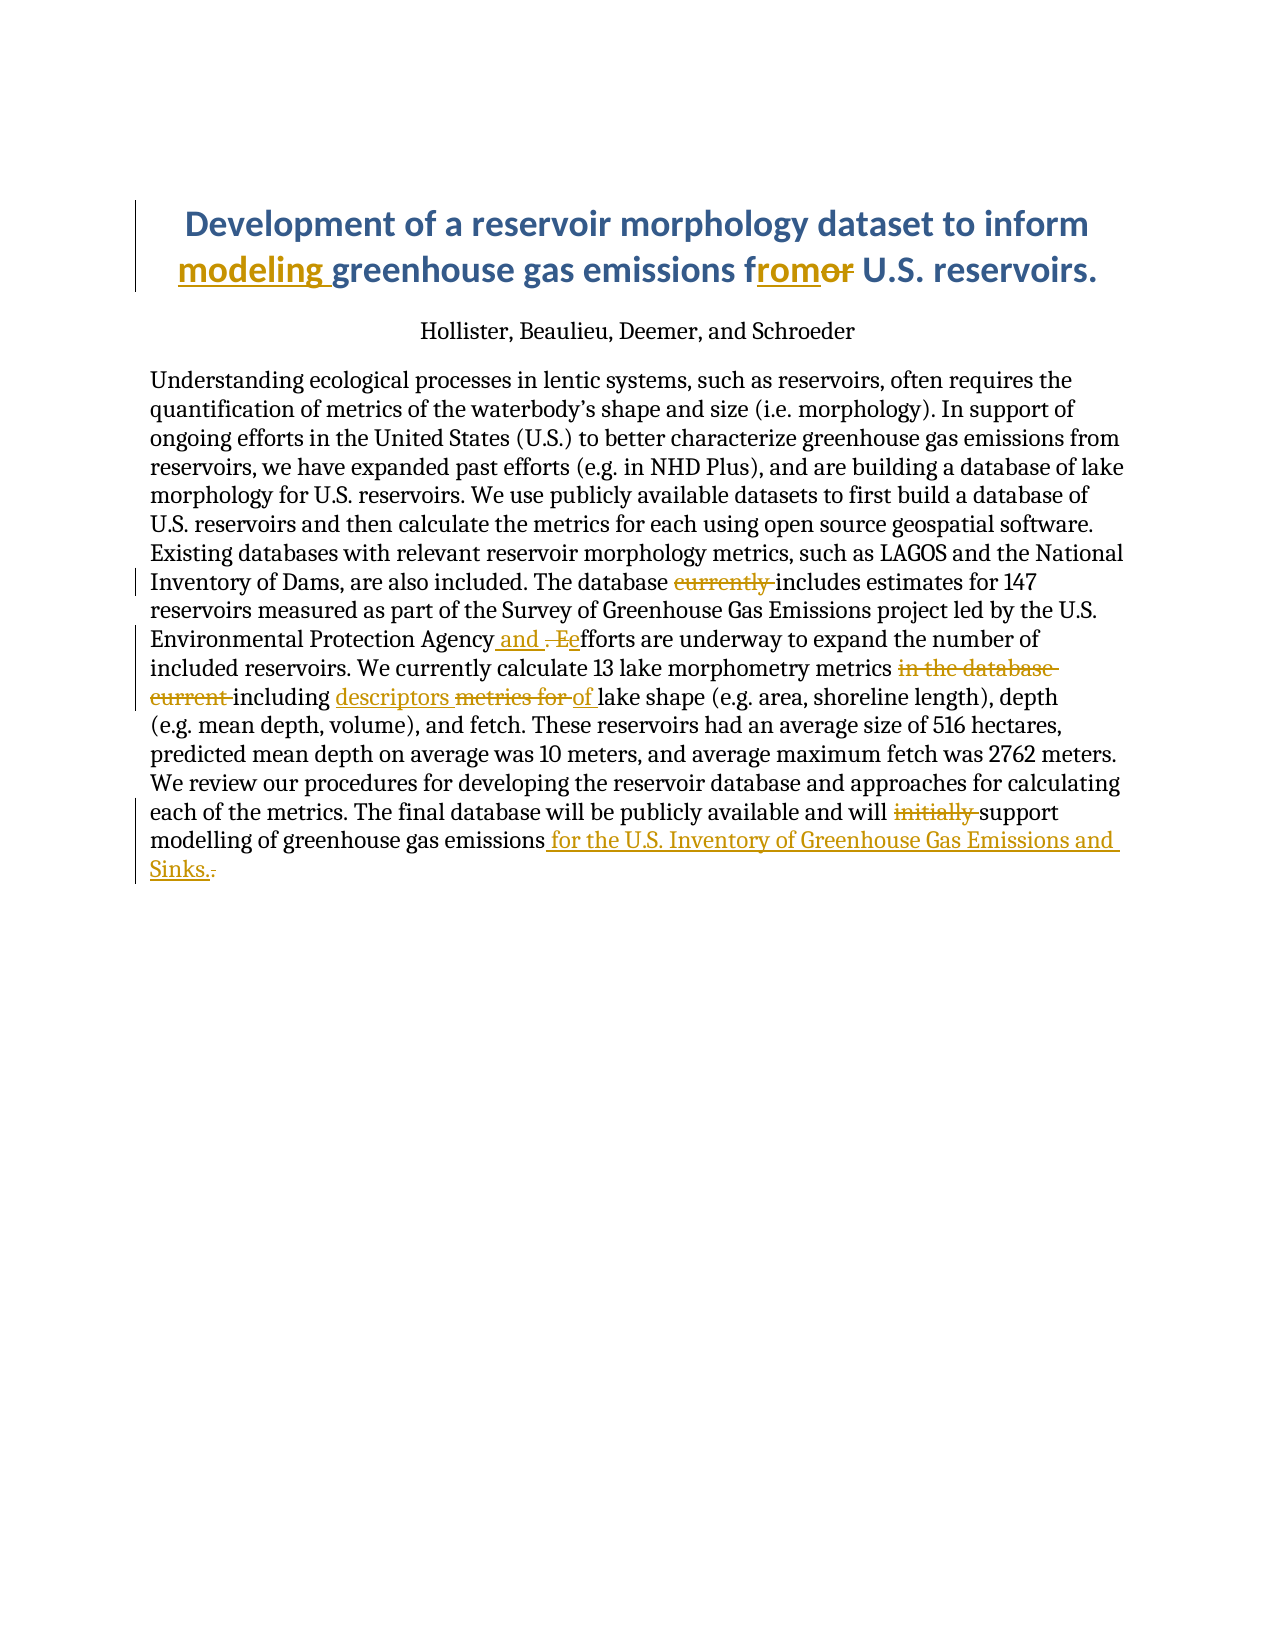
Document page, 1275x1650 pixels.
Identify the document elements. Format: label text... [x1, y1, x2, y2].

text Hollister, Beaulieu, Deemer, and Schroeder [150, 317, 1125, 345]
title Development of a reservoir morphology dataset to inform greenhouse gas emissions f U.S. reservoirs. [150, 200, 1125, 292]
text Understanding ecological processes in lentic systems, such as reservoirs, often requires the quantification of metrics of the waterbody’s shape and size (i.e. morphology). In support of ongoing efforts in the United States (U.S.) to better characterize greenhouse gas emissions from reservoirs, we have expanded past efforts (e.g. in NHD Plus), and are building a database of lake morphology for U.S. reservoirs. We use publicly available datasets to first build a database of U.S. reservoirs and then calculate the metrics for each using open source geospatial software. Existing databases with relevant reservoir morphology metrics, such as LAGOS and the National Inventory of Dams, are also included. The database includes estimates for 147 reservoirs measured as part of the Survey of Greenhouse Gas Emissions project led by the U.S. Environmental Protection Agencyfforts are underway to expand the number of included reservoirs. We currently calculate 13 lake morphometry metrics including lake shape (e.g. area, shoreline length), depth (e.g. mean depth, volume), and fetch. These reservoirs had an average size of 516 hectares, predicted mean depth on average was 10 meters, and average maximum fetch was 2762 meters. We review our procedures for developing the reservoir database and approaches for calculating each of the metrics. The final database will be publicly available and will support modelling of greenhouse gas emissions [150, 366, 1125, 884]
